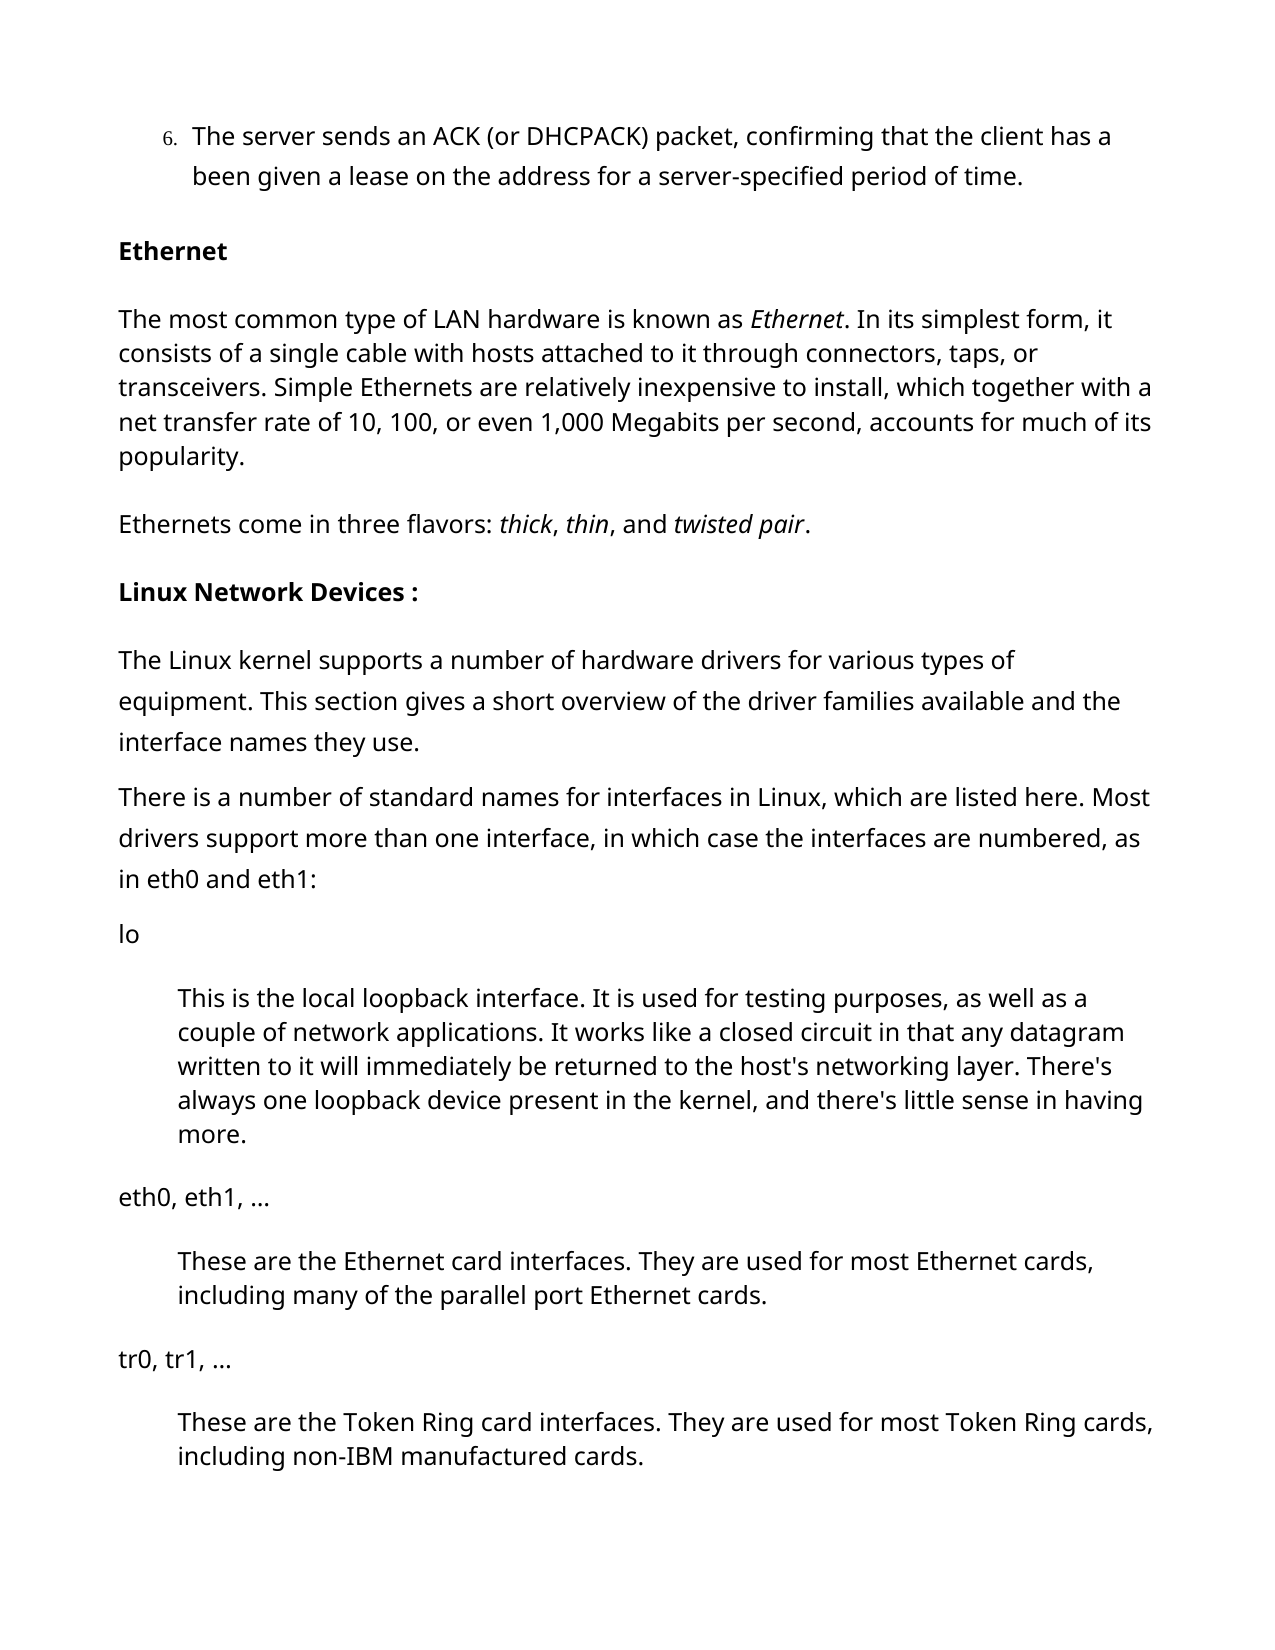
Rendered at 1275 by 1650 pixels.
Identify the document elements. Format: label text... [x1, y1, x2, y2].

text Ethernets come in three flavors: thick, thin, and twisted pair. [118, 506, 1157, 540]
text These are the Ethernet card interfaces. They are used for most Ethernet cards, including many of the parallel port Ethernet cards. [177, 1244, 1157, 1312]
text There is a number of standard names for interfaces in Linux, which are listed here. Most drivers support more than one interface, in which case the interfaces are numbered, as in eth0 and eth1: [118, 780, 1157, 895]
text The most common type of LAN hardware is known as Ethernet. In its simplest form, it consists of a single cable with hosts attached to it through connectors, taps, or transceivers. Simple Ethernets are relatively inexpensive to install, which together with a net transfer rate of 10, 100, or even 1,000 Megabits per second, accounts for much of its popularity. [118, 302, 1157, 472]
text eth0, eth1, … [118, 1180, 1157, 1214]
text Linux Network Devices : [118, 574, 1157, 608]
text These are the Token Ring card interfaces. They are used for most Token Ring cards, including non-IBM manufactured cards. [177, 1405, 1157, 1473]
text tr0, tr1, … [118, 1341, 1157, 1375]
text The Linux kernel supports a number of hardware drivers for various types of equipment. This section gives a short overview of the driver families available and the interface names they use. [118, 643, 1157, 758]
text lo [118, 917, 1157, 951]
text Ethernet [118, 234, 1157, 268]
list The server sends an ACK (or DHCPACK) packet, confirming that the client has a been given a lease on the address for a server-specified period of time. [162, 118, 1157, 193]
text This is the local loopback interface. It is used for testing purposes, as well as a couple of network applications. It works like a closed circuit in that any datagram written to it will immediately be returned to the host's networking layer. There's always one loopback device present in the kernel, and there's little sense in having more. [177, 980, 1157, 1151]
